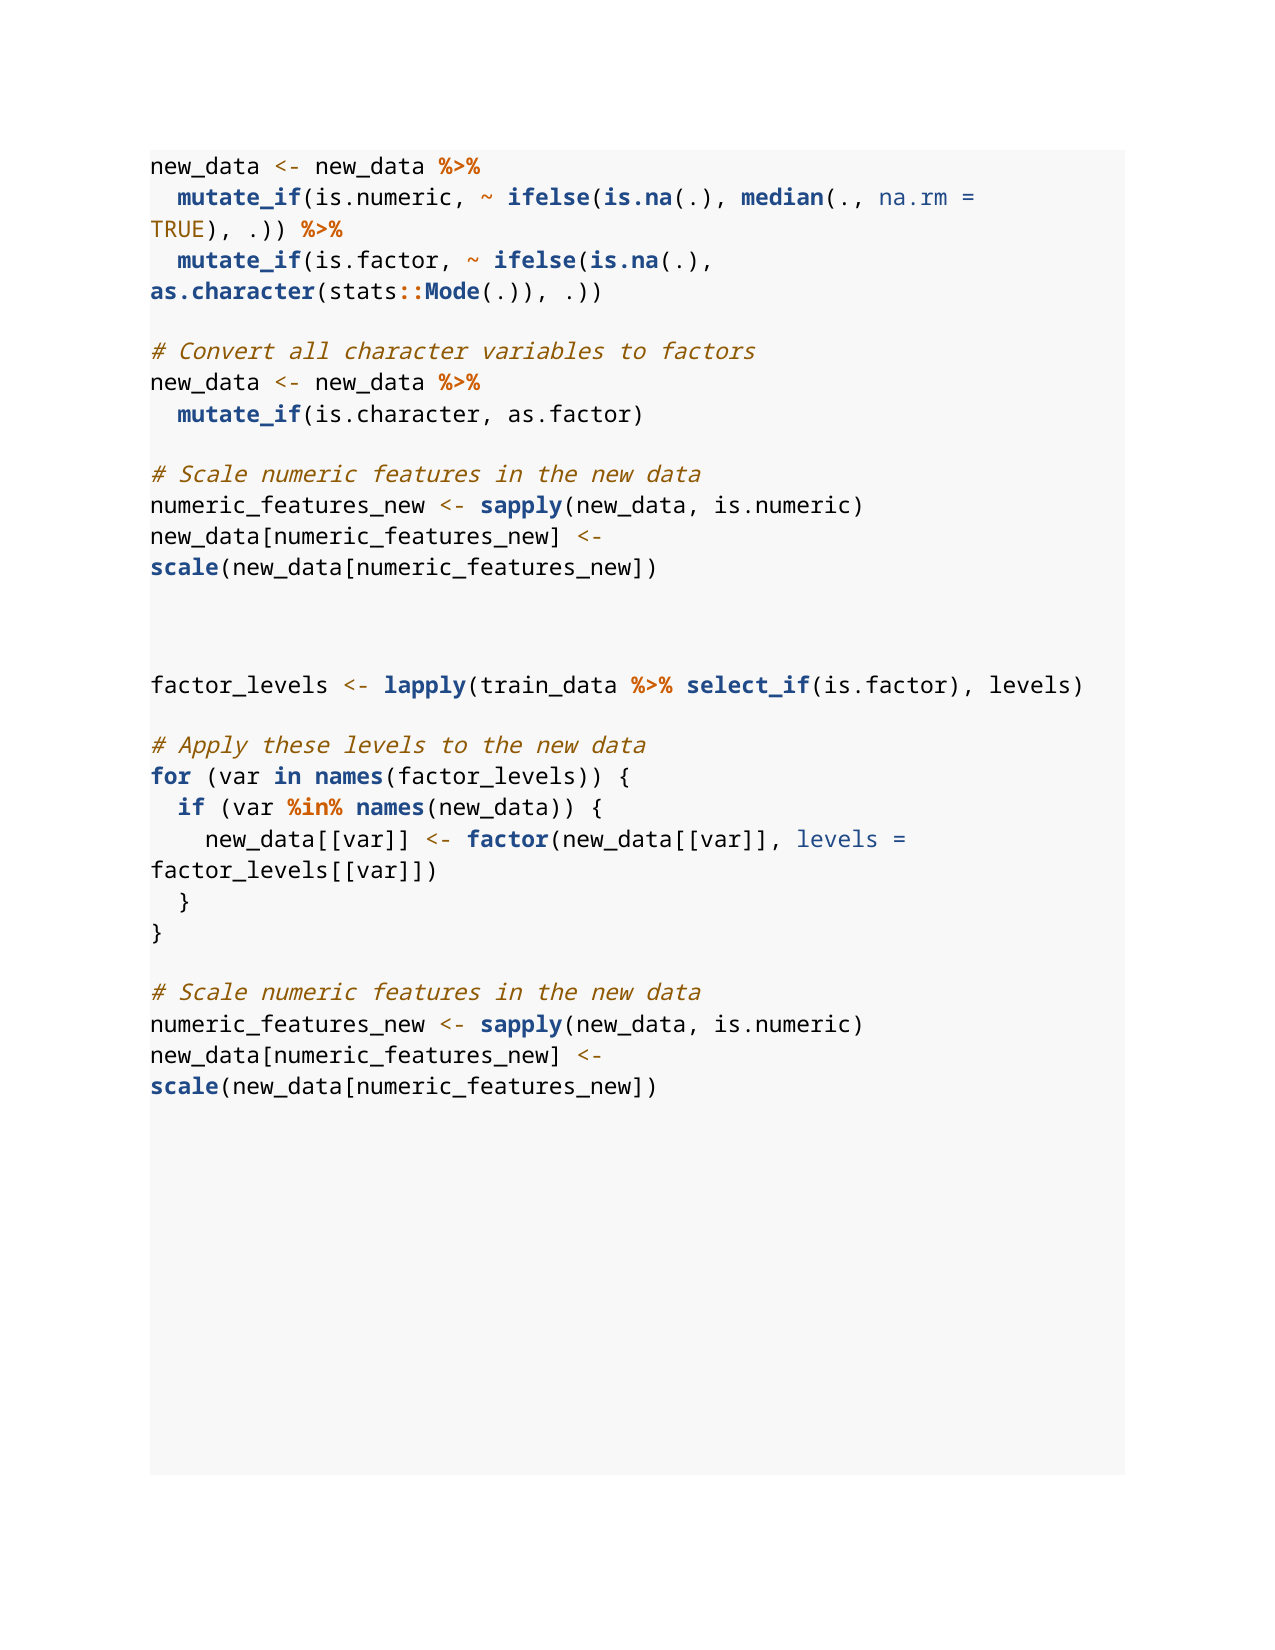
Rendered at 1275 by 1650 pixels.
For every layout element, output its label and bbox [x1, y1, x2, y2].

text [150, 150, 1125, 1475]
